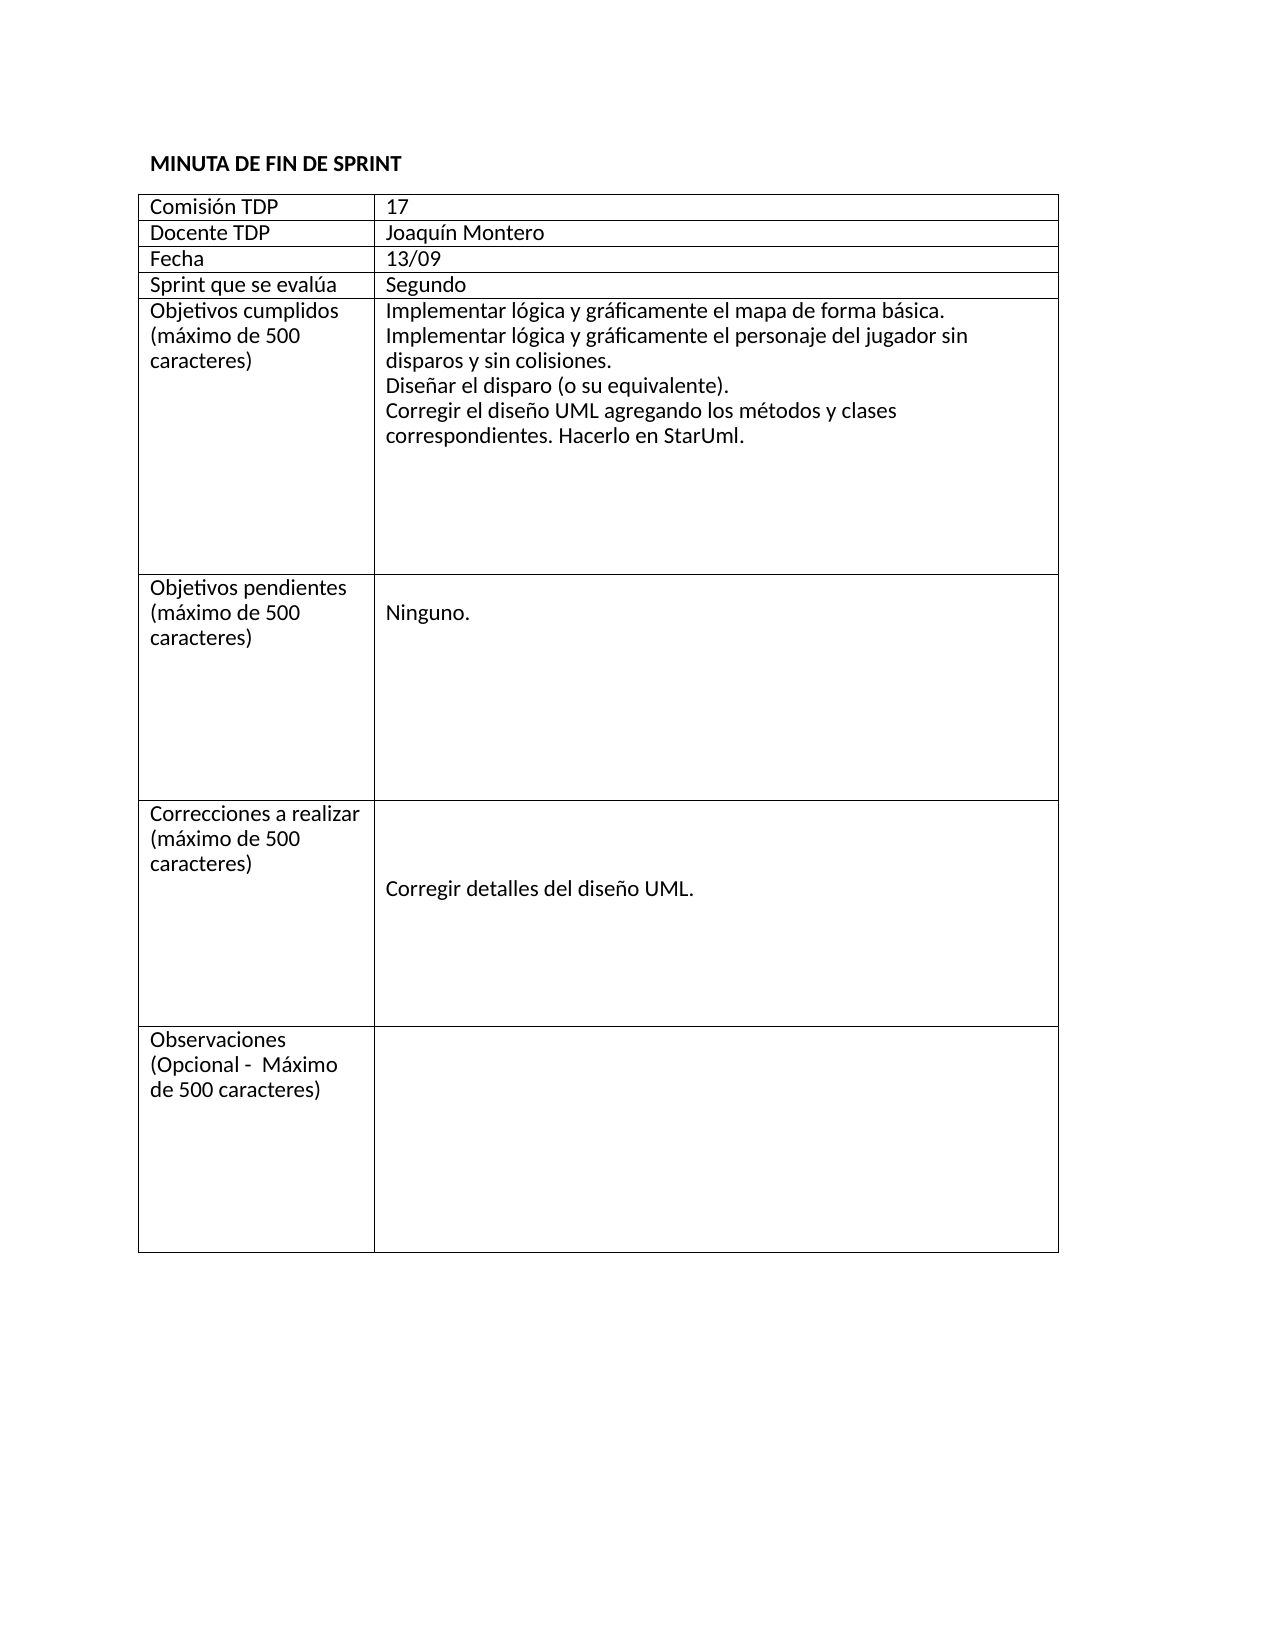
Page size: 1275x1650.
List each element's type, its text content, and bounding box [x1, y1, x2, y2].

table_cell Objetivos pendientes (máximo de 500 caracteres) [139, 575, 374, 800]
table_cell Observaciones (Opcional - Máximo de 500 caracteres) [139, 1027, 374, 1252]
text MINUTA DE FIN DE SPRINT [150, 150, 1125, 177]
table_cell Ninguno. [375, 575, 1058, 800]
table_header 17 [375, 195, 1058, 220]
table_cell Segundo [375, 273, 1058, 298]
table_cell Joaquín Montero [375, 221, 1058, 246]
table_cell Docente TDP [139, 221, 374, 246]
table_cell Sprint que se evalúa [139, 273, 374, 298]
table_cell Correcciones a realizar (máximo de 500 caracteres) [139, 801, 374, 1026]
table_cell Implementar lógica y gráficamente el mapa de forma básica. Implementar lógica y gráficamente el personaje del jugador sin disparos y sin colisiones. Diseñar el disparo (o su equivalente). Corregir el diseño UML agregando los métodos y clases correspondientes. Hacerlo en StarUml. [375, 299, 1058, 574]
table_header Comisión TDP [139, 195, 374, 220]
table_cell 13/09 [375, 247, 1058, 272]
table_cell Corregir detalles del diseño UML. [375, 801, 1058, 1026]
table_cell Objetivos cumplidos (máximo de 500 caracteres) [139, 299, 374, 574]
table_cell [375, 1027, 1058, 1252]
table_cell Fecha [139, 247, 374, 272]
